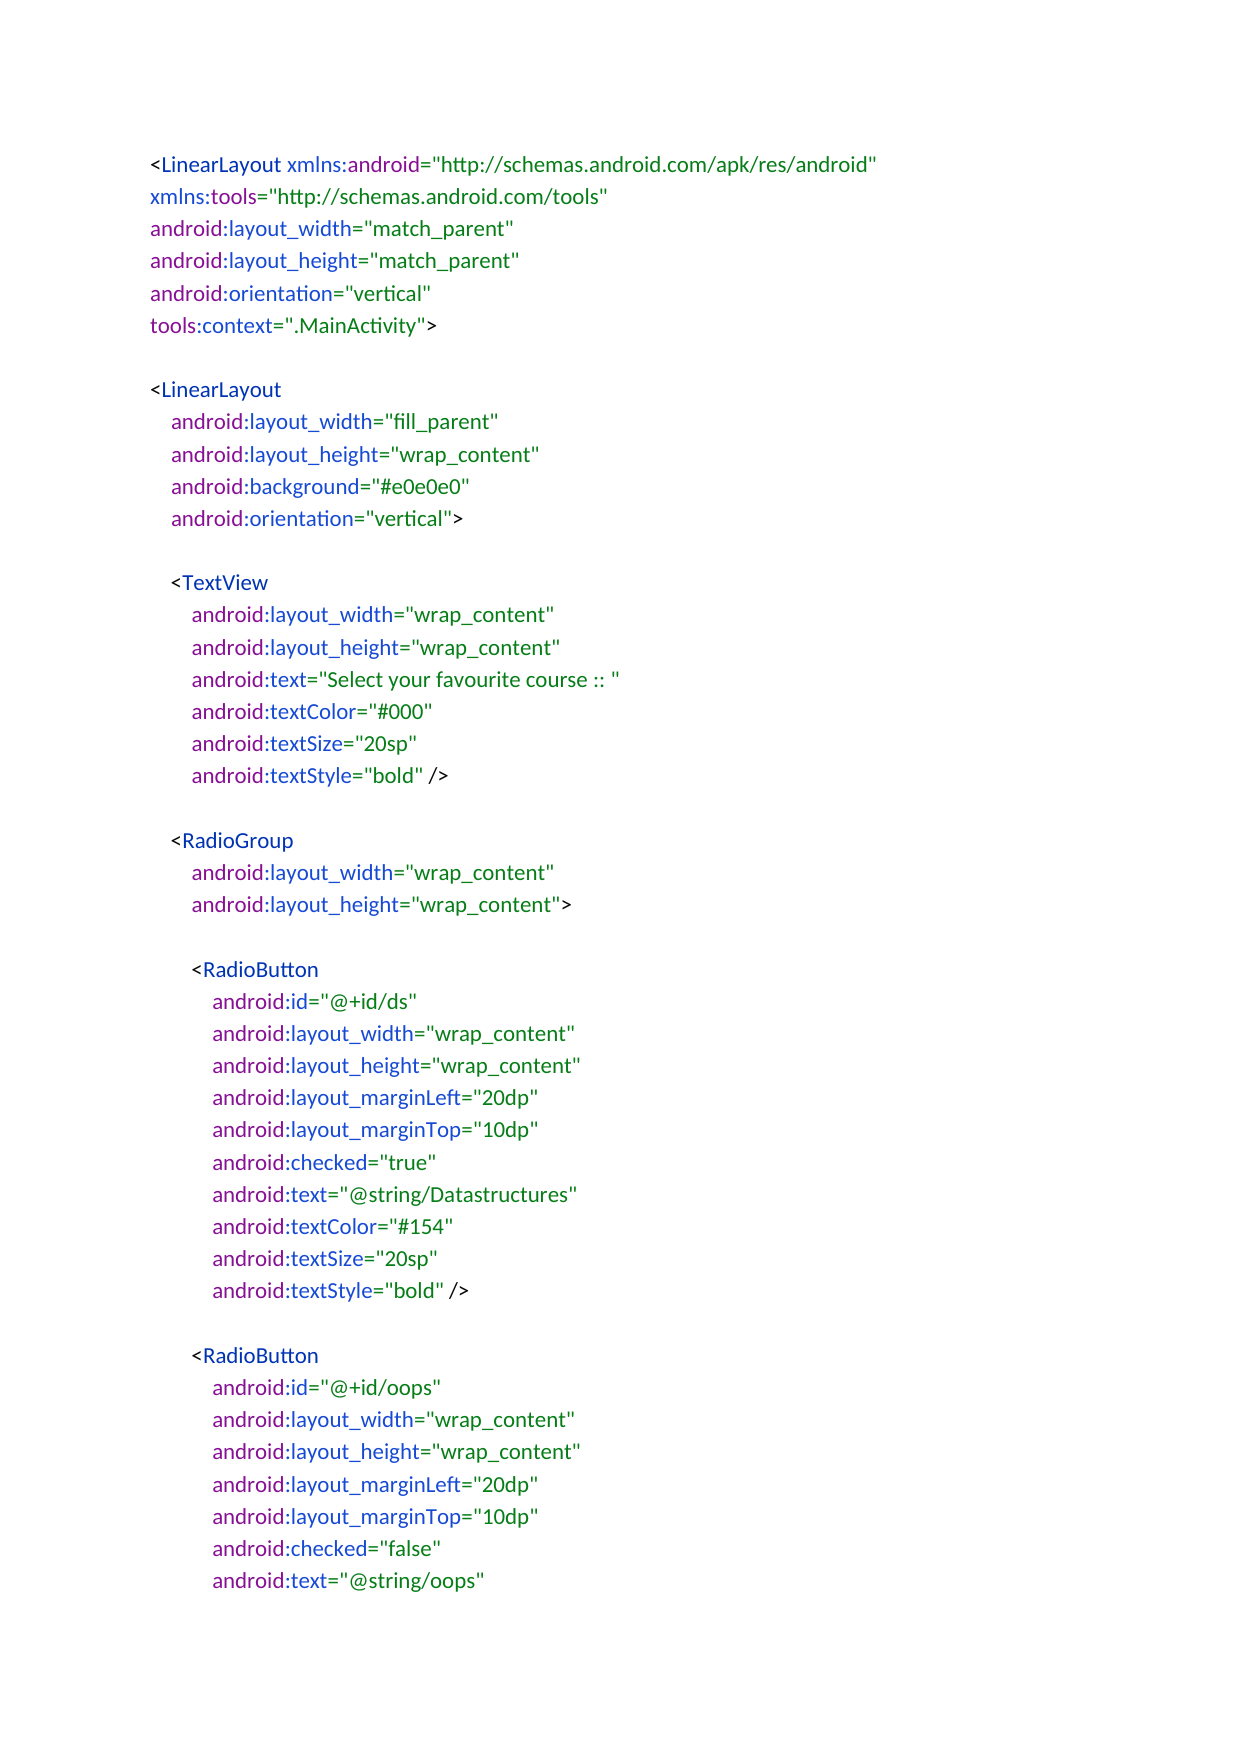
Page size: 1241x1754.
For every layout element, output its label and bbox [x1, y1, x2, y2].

text [150, 150, 1090, 1594]
